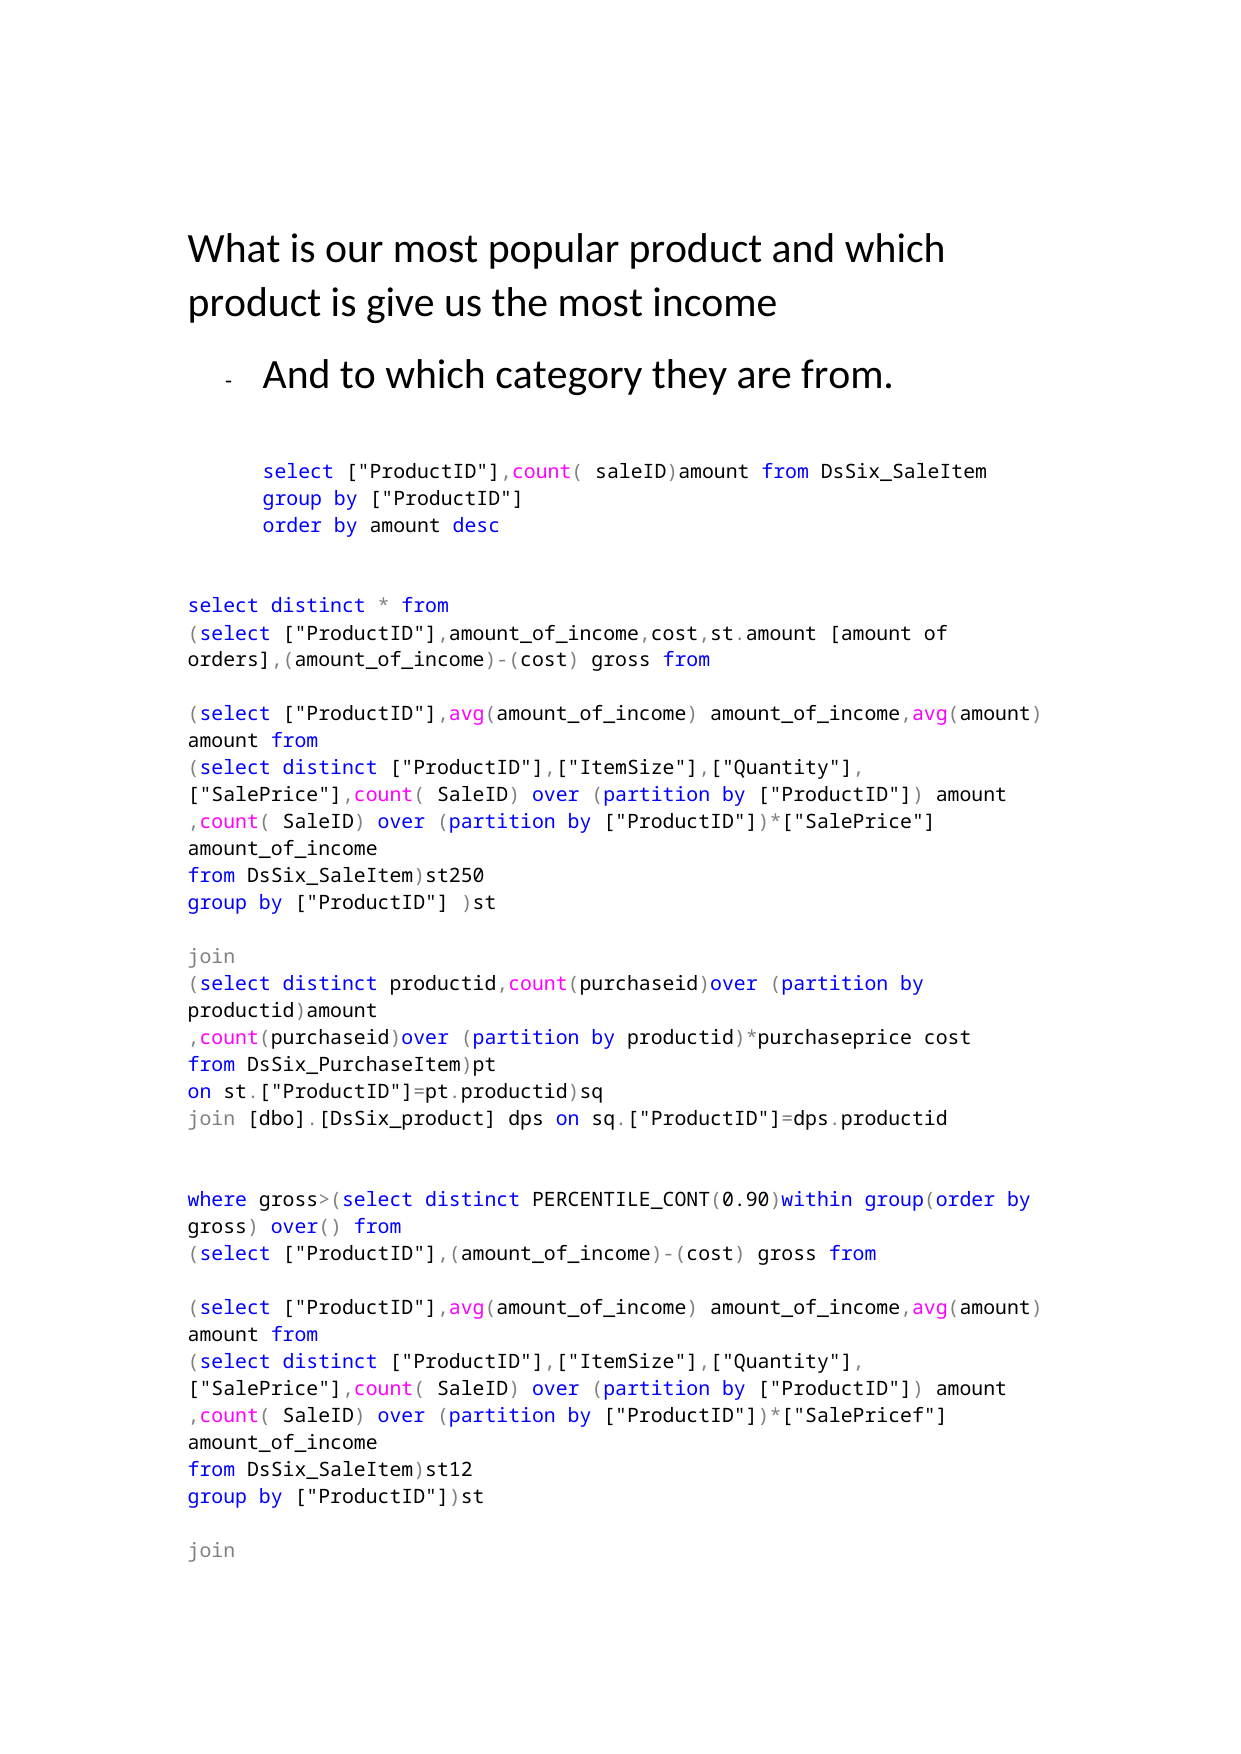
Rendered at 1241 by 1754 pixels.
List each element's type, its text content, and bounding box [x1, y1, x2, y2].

text join [187, 942, 1053, 969]
text group by ["ProductID"])st [187, 1482, 1053, 1509]
text What is our most popular product and which product is give us the most income [187, 222, 1053, 327]
list And to which category they are from. [225, 348, 1053, 399]
text join [187, 1536, 1053, 1563]
text from DsSix_SaleItem)st250 [187, 862, 1053, 888]
text where gross>(select distinct PERCENTILE_CONT(0.90)within group(order by gross) over() from [187, 1185, 1053, 1239]
list order by amount desc [262, 511, 1053, 538]
text ,count(purchaseid)over (partition by productid)*purchaseprice cost [187, 1023, 1053, 1050]
text (select distinct ["ProductID"],["ItemSize"],["Quantity"],["SalePrice"],count( SaleID) over (partition by ["ProductID"]) amount [187, 1347, 1053, 1401]
text (select ["ProductID"],avg(amount_of_income) amount_of_income,avg(amount) amount from [187, 700, 1053, 754]
text from DsSix_SaleItem)st12 [187, 1455, 1053, 1482]
text from DsSix_PurchaseItem)pt [187, 1050, 1053, 1077]
text (select ["ProductID"],avg(amount_of_income) amount_of_income,avg(amount) amount from [187, 1293, 1053, 1347]
list group by ["ProductID"] [262, 484, 1053, 511]
text (select distinct ["ProductID"],["ItemSize"],["Quantity"],["SalePrice"],count( SaleID) over (partition by ["ProductID"]) amount [187, 754, 1053, 808]
list select ["ProductID"],count( saleID)amount from DsSix_SaleItem [262, 457, 1053, 484]
text (select distinct productid,count(purchaseid)over (partition by productid)amount [187, 969, 1053, 1023]
text (select ["ProductID"],(amount_of_income)-(cost) gross from [187, 1239, 1053, 1266]
text ,count( SaleID) over (partition by ["ProductID"])*["SalePricef"] amount_of_income [187, 1401, 1053, 1455]
text on st.["ProductID"]=pt.productid)sq [187, 1077, 1053, 1104]
text (select ["ProductID"],amount_of_income,cost,st.amount [amount of orders],(amount_of_income)-(cost) gross from [187, 619, 1053, 673]
text ,count( SaleID) over (partition by ["ProductID"])*["SalePrice"] amount_of_income [187, 808, 1053, 862]
text select distinct * from [187, 592, 1053, 619]
text group by ["ProductID"] )st [187, 888, 1053, 916]
text join [dbo].[DsSix_product] dps on sq.["ProductID"]=dps.productid [187, 1104, 1053, 1131]
